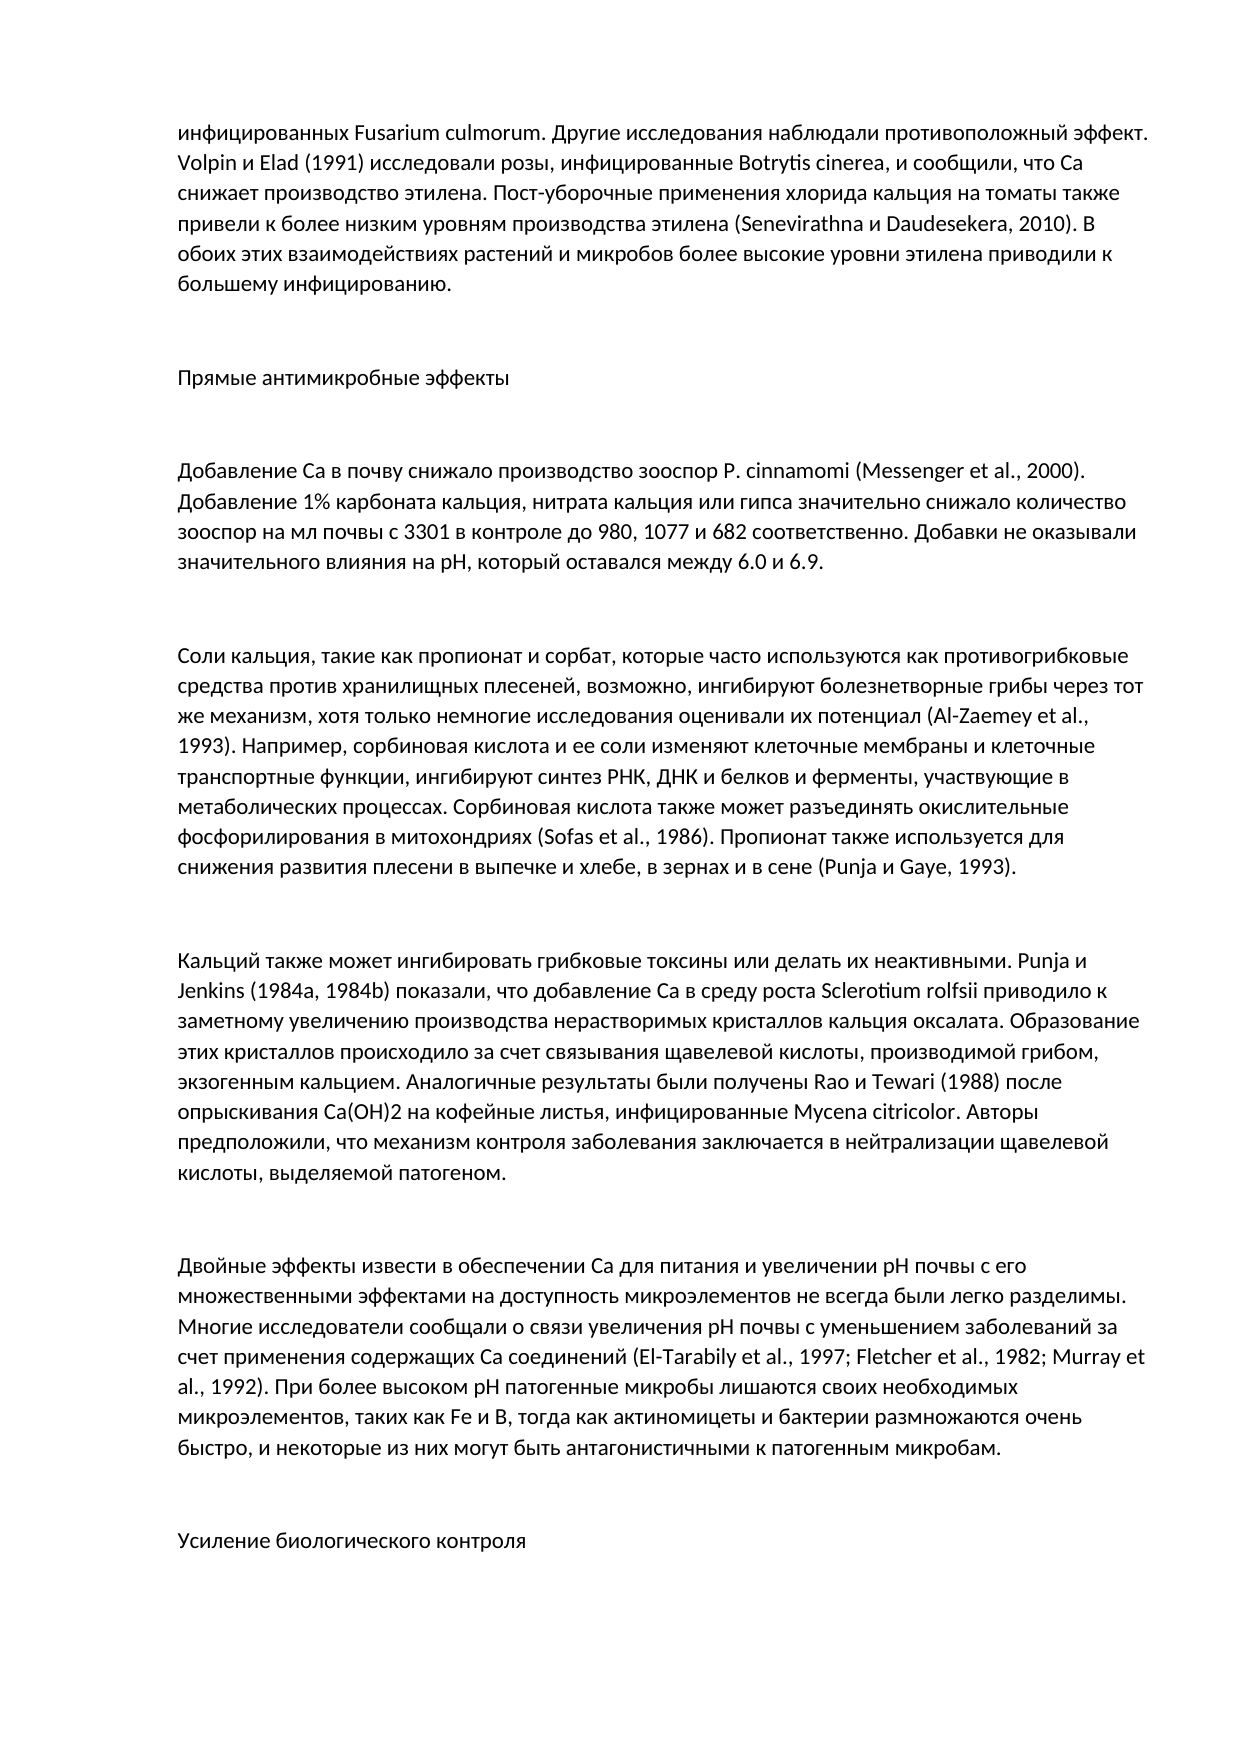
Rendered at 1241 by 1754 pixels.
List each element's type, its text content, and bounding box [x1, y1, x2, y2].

text Прямые антимикробные эффекты [177, 363, 1152, 391]
text Добавление Ca в почву снижало производство зооспор P. cinnamomi (Messenger et al., 2000). Добавление 1% карбоната кальция, нитрата кальция или гипса значительно снижало количество зооспор на мл почвы с 3301 в контроле до 980, 1077 и 682 соответственно. Добавки не оказывали значительного влияния на pH, который оставался между 6.0 и 6.9. [177, 457, 1152, 575]
text Кальций также может ингибировать грибковые токсины или делать их неактивными. Punja и Jenkins (1984a, 1984b) показали, что добавление Ca в среду роста Sclerotium rolfsii приводило к заметному увеличению производства нерастворимых кристаллов кальция оксалата. Образование этих кристаллов происходило за счет связывания щавелевой кислоты, производимой грибом, экзогенным кальцием. Аналогичные результаты были получены Rao и Tewari (1988) после опрыскивания Ca(OH)2 на кофейные листья, инфицированные Mycena citricolor. Авторы предположили, что механизм контроля заболевания заключается в нейтрализации щавелевой кислоты, выделяемой патогеном. [177, 946, 1152, 1186]
text Усиление биологического контроля [177, 1526, 1152, 1554]
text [177, 118, 1152, 297]
text Двойные эффекты извести в обеспечении Ca для питания и увеличении pH почвы с его множественными эффектами на доступность микроэлементов не всегда были легко разделимы. Многие исследователи сообщали о связи увеличения pH почвы с уменьшением заболеваний за счет применения содержащих Ca соединений (El-Tarabily et al., 1997; Fletcher et al., 1982; Murray et al., 1992). При более высоком pH патогенные микробы лишаются своих необходимых микроэлементов, таких как Fe и B, тогда как актиномицеты и бактерии размножаются очень быстро, и некоторые из них могут быть антагонистичными к патогенным микробам. [177, 1251, 1152, 1461]
text Соли кальция, такие как пропионат и сорбат, которые часто используются как противогрибковые средства против хранилищных плесеней, возможно, ингибируют болезнетворные грибы через тот же механизм, хотя только немногие исследования оценивали их потенциал (Al-Zaemey et al., 1993). Например, сорбиновая кислота и ее соли изменяют клеточные мембраны и клеточные транспортные функции, ингибируют синтез РНК, ДНК и белков и ферменты, участвующие в метаболических процессах. Сорбиновая кислота также может разъединять окислительные фосфорилирования в митохондриях (Sofas et al., 1986). Пропионат также используется для снижения развития плесени в выпечке и хлебе, в зернах и в сене (Punja и Gaye, 1993). [177, 641, 1152, 881]
